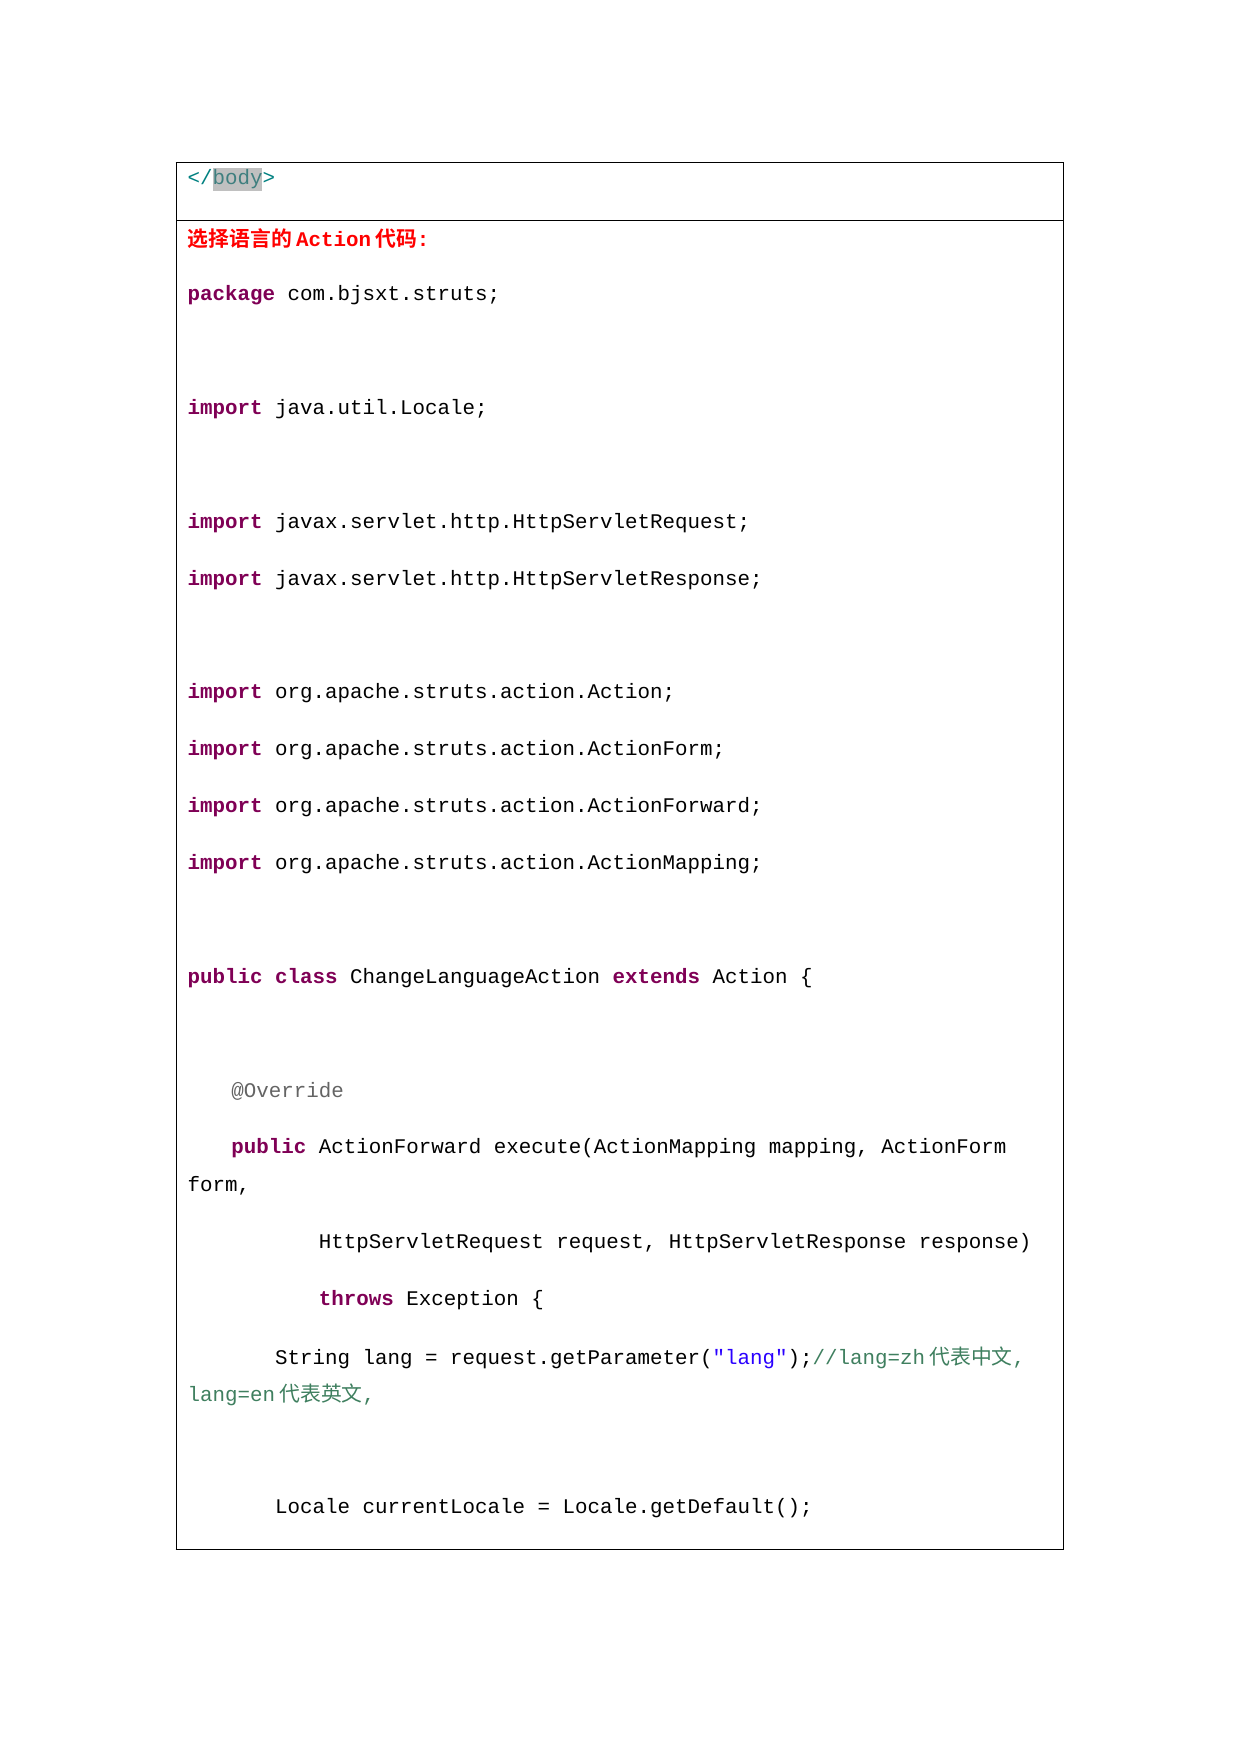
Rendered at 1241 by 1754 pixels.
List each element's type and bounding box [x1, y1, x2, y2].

table_cell [177, 221, 1063, 1549]
table_cell [177, 163, 1063, 220]
